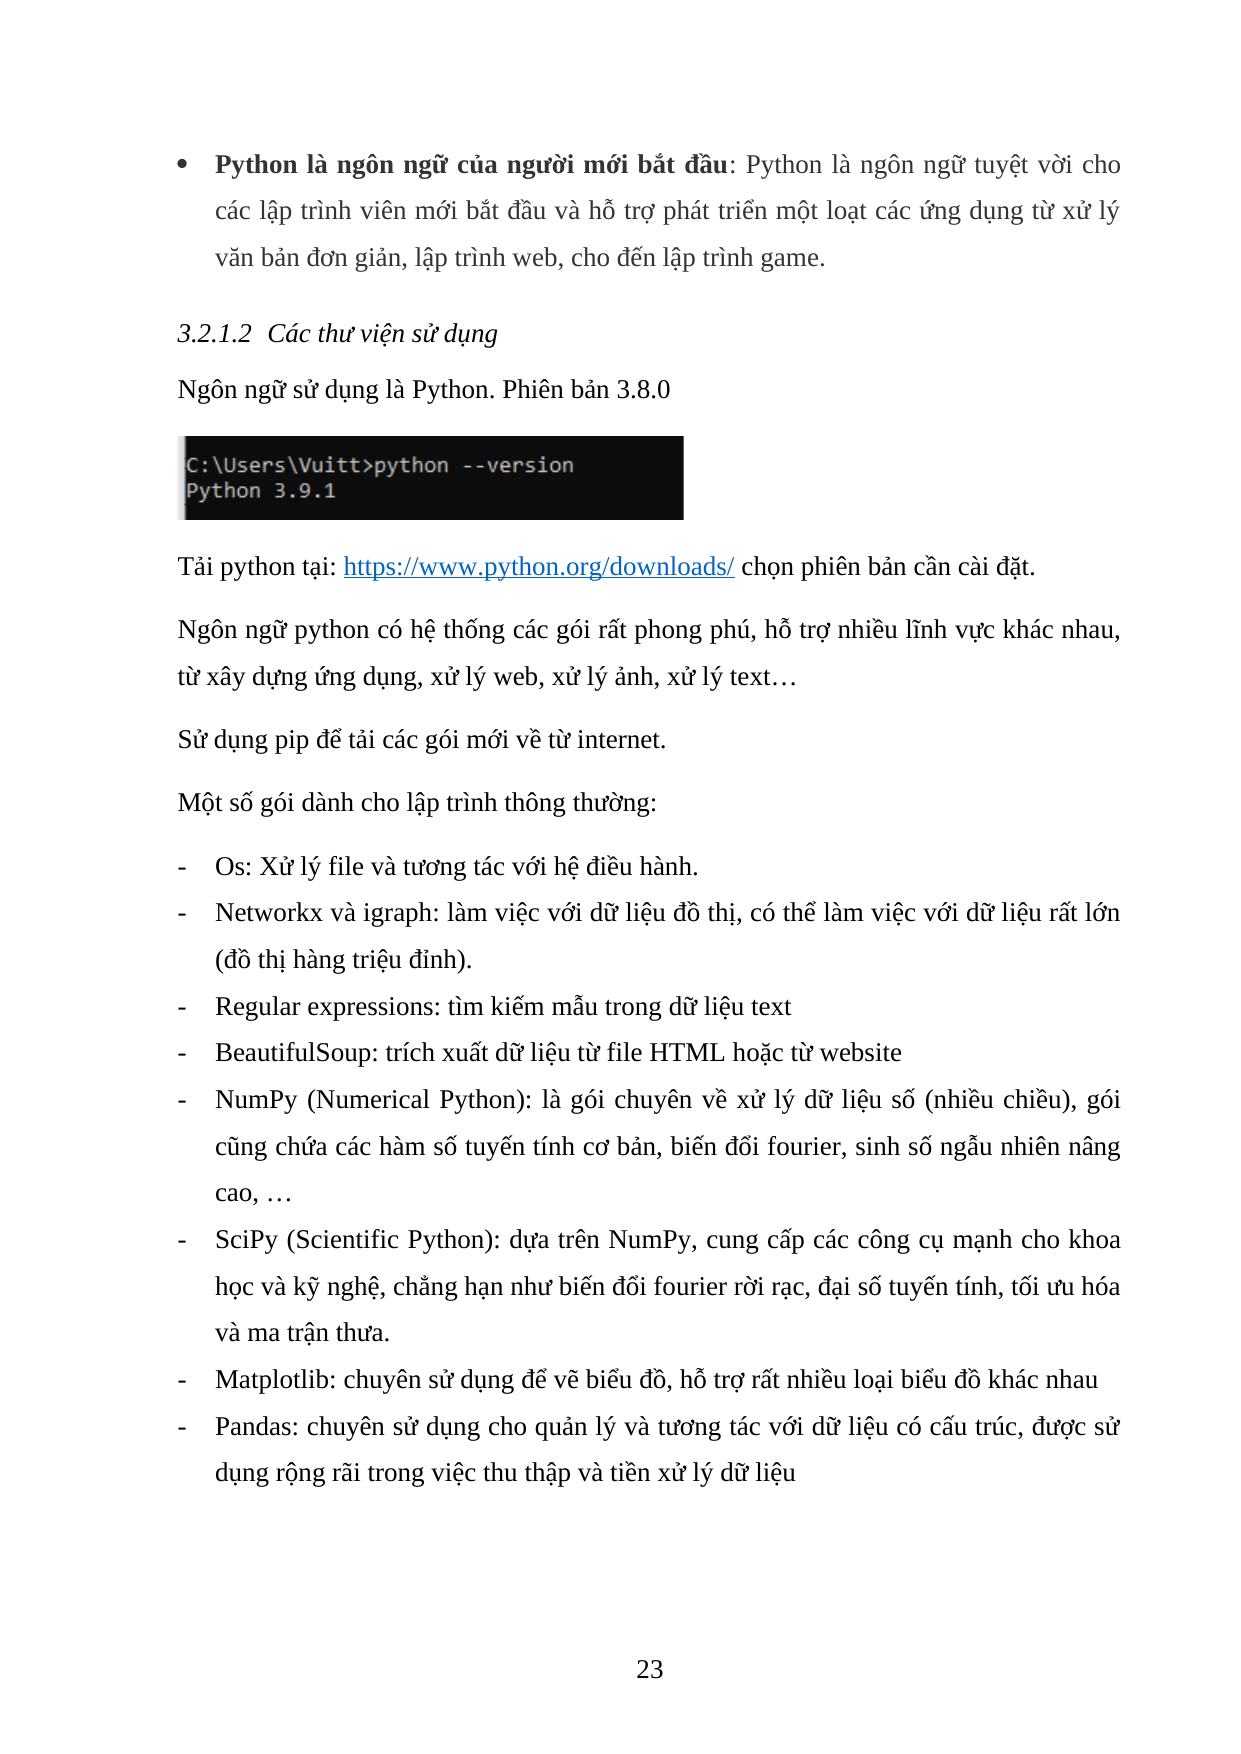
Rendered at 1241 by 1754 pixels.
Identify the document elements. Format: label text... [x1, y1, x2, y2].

list Python là ngôn ngữ của người mới bắt đầu: Python là ngôn ngữ tuyệt vời cho các lập trình viên mới bắt đầu và hỗ trợ phát triển một loạt các ứng dụng từ xử lý văn bản đơn giản, lập trình web, cho đến lập trình game. [177, 148, 1122, 272]
list BeautifulSoup: trích xuất dữ liệu từ file HTML hoặc từ website [177, 1037, 1122, 1068]
list SciPy (Scientific Python): dựa trên NumPy, cung cấp các công cụ mạnh cho khoa học và kỹ nghệ, chẳng hạn như biến đổi fourier rời rạc, đại số tuyến tính, tối ưu hóa và ma trận thưa. [177, 1223, 1122, 1348]
text Tải python tại: https://www.python.org/downloads/ chọn phiên bản cần cài đặt. [177, 550, 1122, 581]
list Pandas: chuyên sử dụng cho quản lý và tương tác với dữ liệu có cấu trúc, được sử dụng rộng rãi trong việc thu thập và tiền xử lý dữ liệu [177, 1410, 1122, 1488]
list Regular expressions: tìm kiếm mẫu trong dữ liệu text [177, 990, 1122, 1021]
list Os: Xử lý file và tương tác với hệ điều hành. [177, 850, 1122, 881]
list Matplotlib: chuyên sử dụng để vẽ biểu đồ, hỗ trợ rất nhiều loại biểu đồ khác nhau [177, 1363, 1122, 1394]
subtitle Các thư viện sử dụng [177, 317, 1122, 348]
picture [177, 436, 684, 520]
list Networkx và igraph: làm việc với dữ liệu đồ thị, có thể làm việc với dữ liệu rất lớn (đồ thị hàng triệu đỉnh). [177, 897, 1122, 974]
text Một số gói dành cho lập trình thông thường: [177, 787, 1122, 818]
text Ngôn ngữ python có hệ thống các gói rất phong phú, hỗ trợ nhiều lĩnh vực khác nhau, từ xây dựng ứng dụng, xử lý web, xử lý ảnh, xử lý text… [177, 613, 1122, 691]
text Sử dụng pip để tải các gói mới về từ internet. [177, 723, 1122, 754]
list NumPy (Numerical Python): là gói chuyên về xử lý dữ liệu số (nhiều chiều), gói cũng chứa các hàm số tuyến tính cơ bản, biến đổi fourier, sinh số ngẫu nhiên nâng cao, … [177, 1083, 1122, 1208]
text Ngôn ngữ sử dụng là Python. Phiên bản 3.8.0 [177, 373, 1122, 404]
